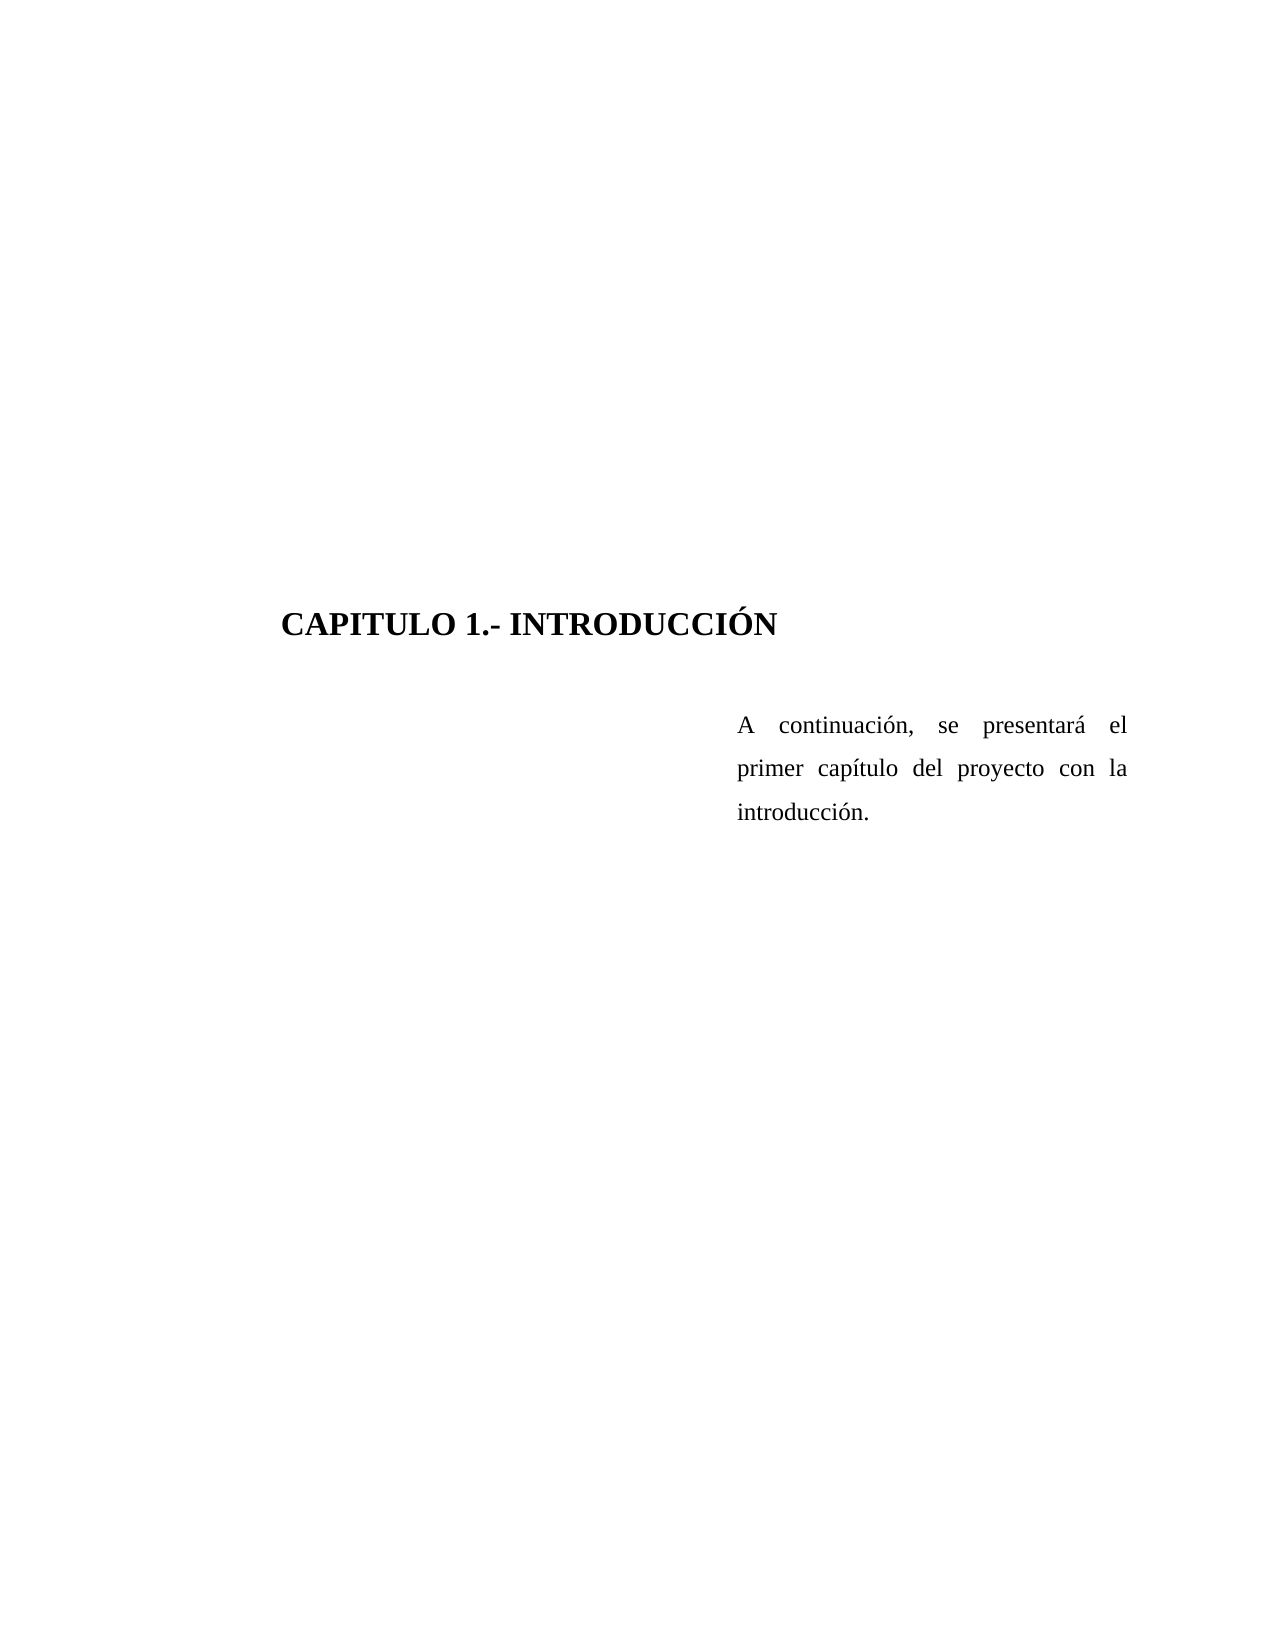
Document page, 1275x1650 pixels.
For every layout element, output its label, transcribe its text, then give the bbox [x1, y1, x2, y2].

subtitle CAPITULO 1.- INTRODUCCIÓN [207, 604, 1098, 642]
